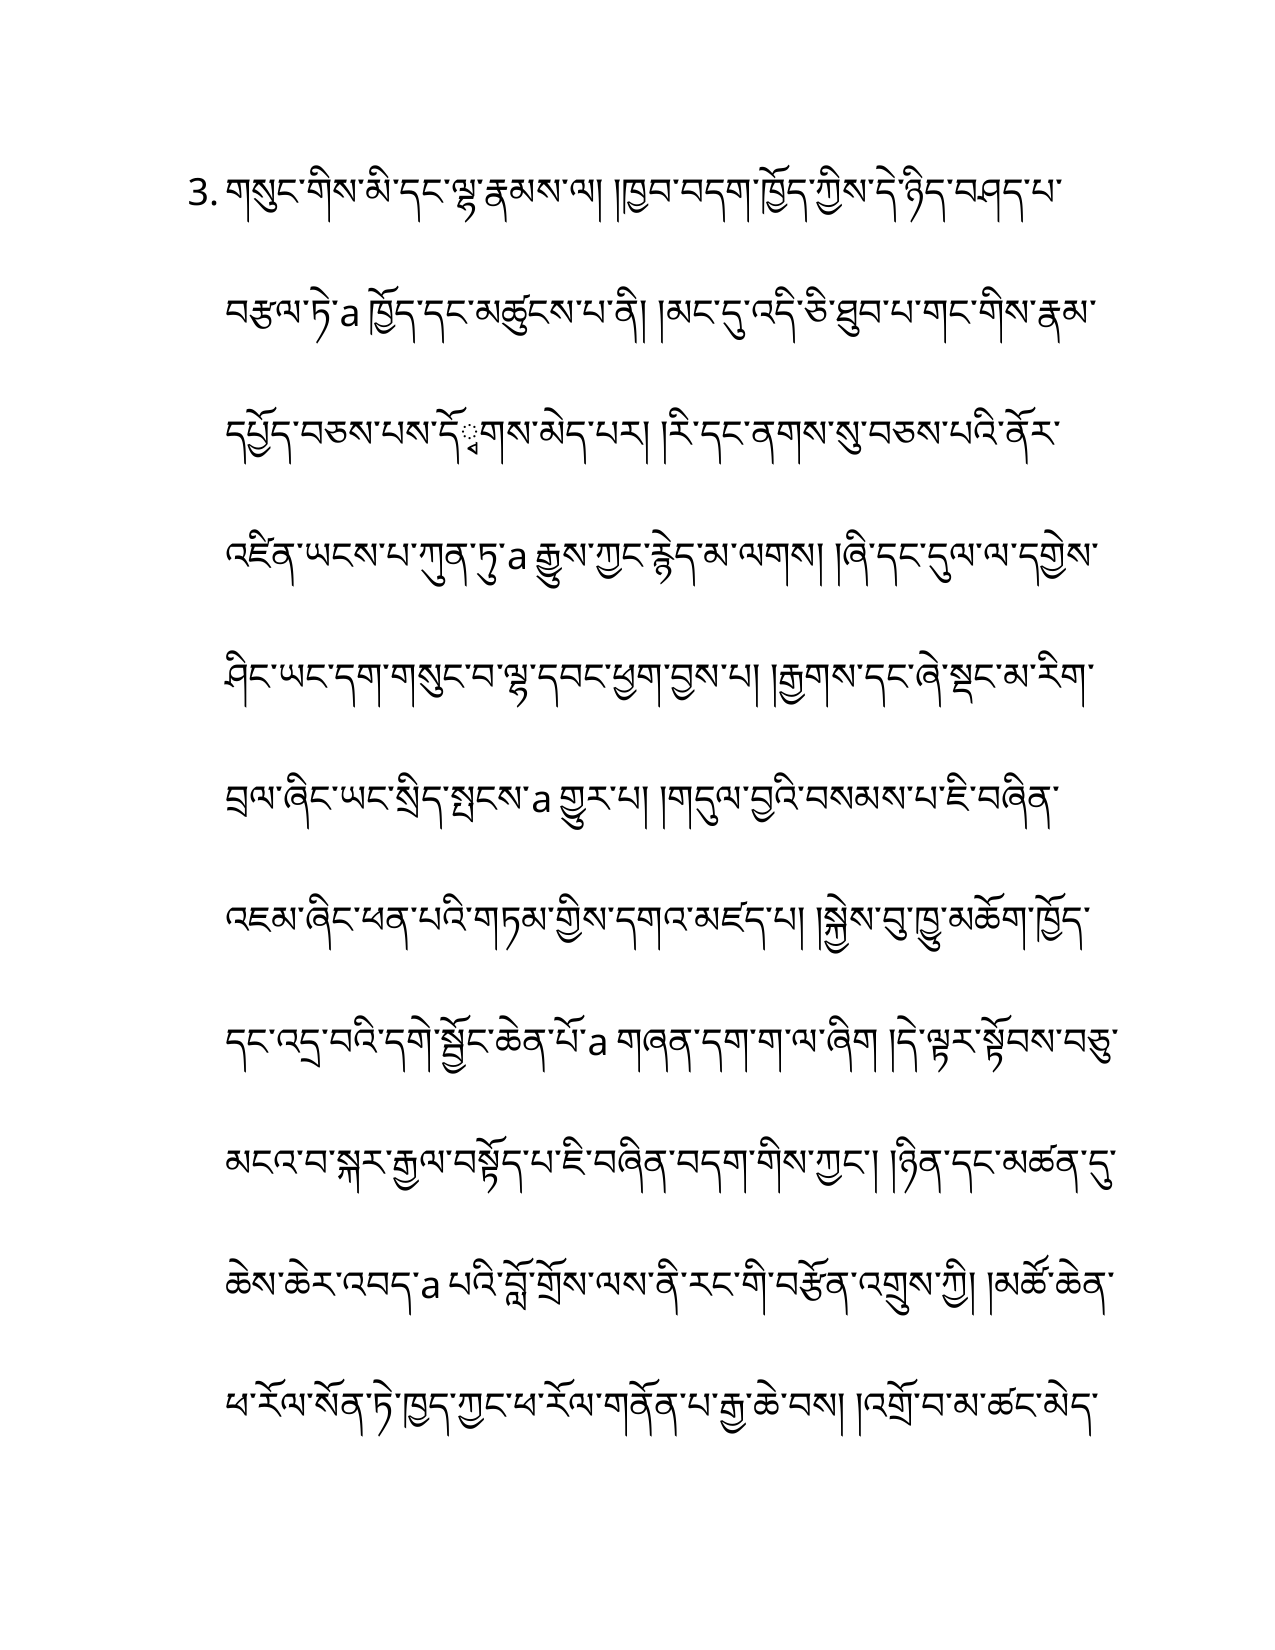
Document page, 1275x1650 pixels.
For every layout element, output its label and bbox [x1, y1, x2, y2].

list [187, 150, 1125, 1470]
